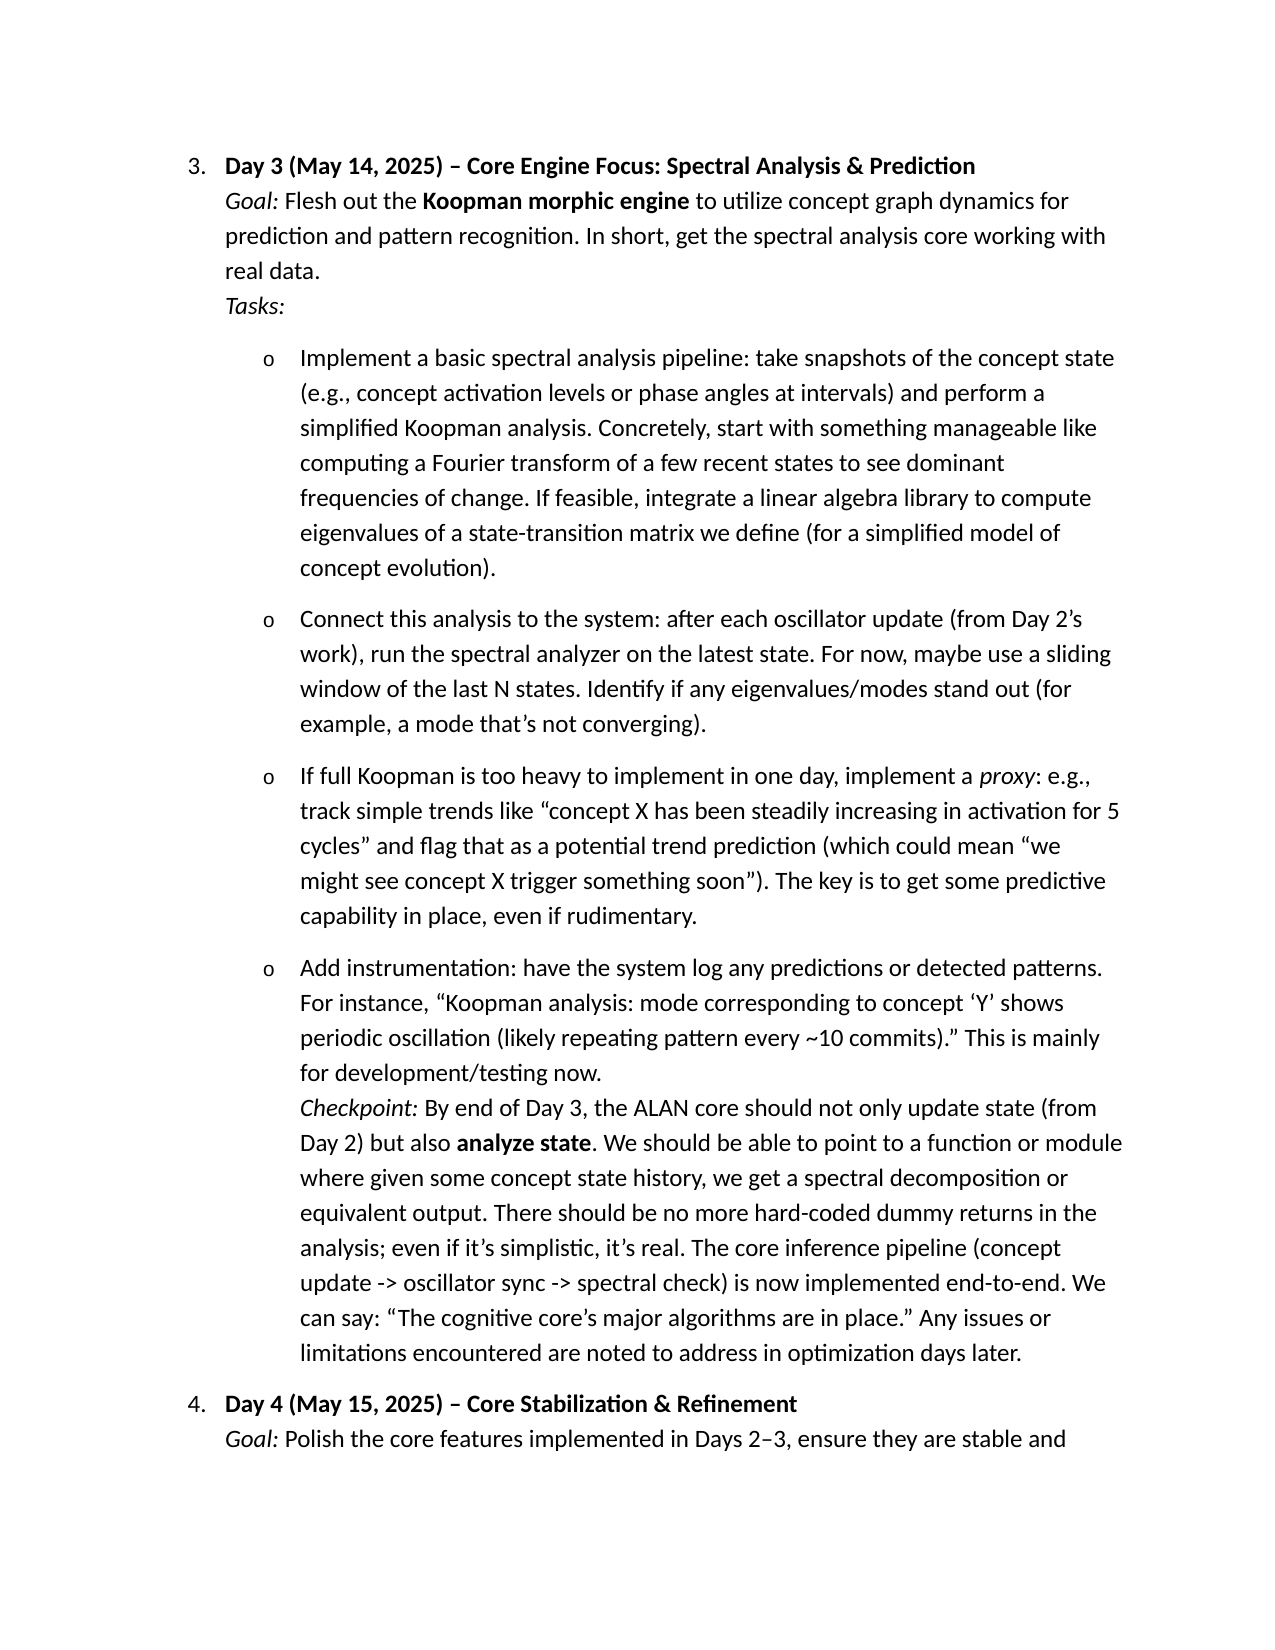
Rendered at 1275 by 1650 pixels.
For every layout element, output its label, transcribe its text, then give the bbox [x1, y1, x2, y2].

list Day 3 (May 14, 2025) – Core Engine Focus: Spectral Analysis & Prediction Goal: Flesh out the Koopman morphic engine to utilize concept graph dynamics for prediction and pattern recognition. In short, get the spectral analysis core working with real data. Tasks: [187, 150, 1125, 321]
list Add instrumentation: have the system log any predictions or detected patterns. For instance, “Koopman analysis: mode corresponding to concept ‘Y’ shows periodic oscillation (likely repeating pattern every ~10 commits).” This is mainly for development/testing now. Checkpoint: By end of Day 3, the ALAN core should not only update state (from Day 2) but also analyze state. We should be able to point to a function or module where given some concept state history, we get a spectral decomposition or equivalent output. There should be no more hard-coded dummy returns in the analysis; even if it’s simplistic, it’s real. The core inference pipeline (concept update -> oscillator sync -> spectral check) is now implemented end-to-end. We can say: “The cognitive core’s major algorithms are in place.” Any issues or limitations encountered are noted to address in optimization days later. [262, 952, 1125, 1367]
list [187, 1388, 1125, 1454]
list Implement a basic spectral analysis pipeline: take snapshots of the concept state (e.g., concept activation levels or phase angles at intervals) and perform a simplified Koopman analysis. Concretely, start with something manageable like computing a Fourier transform of a few recent states to see dominant frequencies of change. If feasible, integrate a linear algebra library to compute eigenvalues of a state-transition matrix we define (for a simplified model of concept evolution). [262, 342, 1125, 582]
list Connect this analysis to the system: after each oscillator update (from Day 2’s work), run the spectral analyzer on the latest state. For now, maybe use a sliding window of the last N states. Identify if any eigenvalues/modes stand out (for example, a mode that’s not converging). [262, 603, 1125, 739]
list If full Koopman is too heavy to implement in one day, implement a proxy: e.g., track simple trends like “concept X has been steadily increasing in activation for 5 cycles” and flag that as a potential trend prediction (which could mean “we might see concept X trigger something soon”). The key is to get some predictive capability in place, even if rudimentary. [262, 760, 1125, 931]
